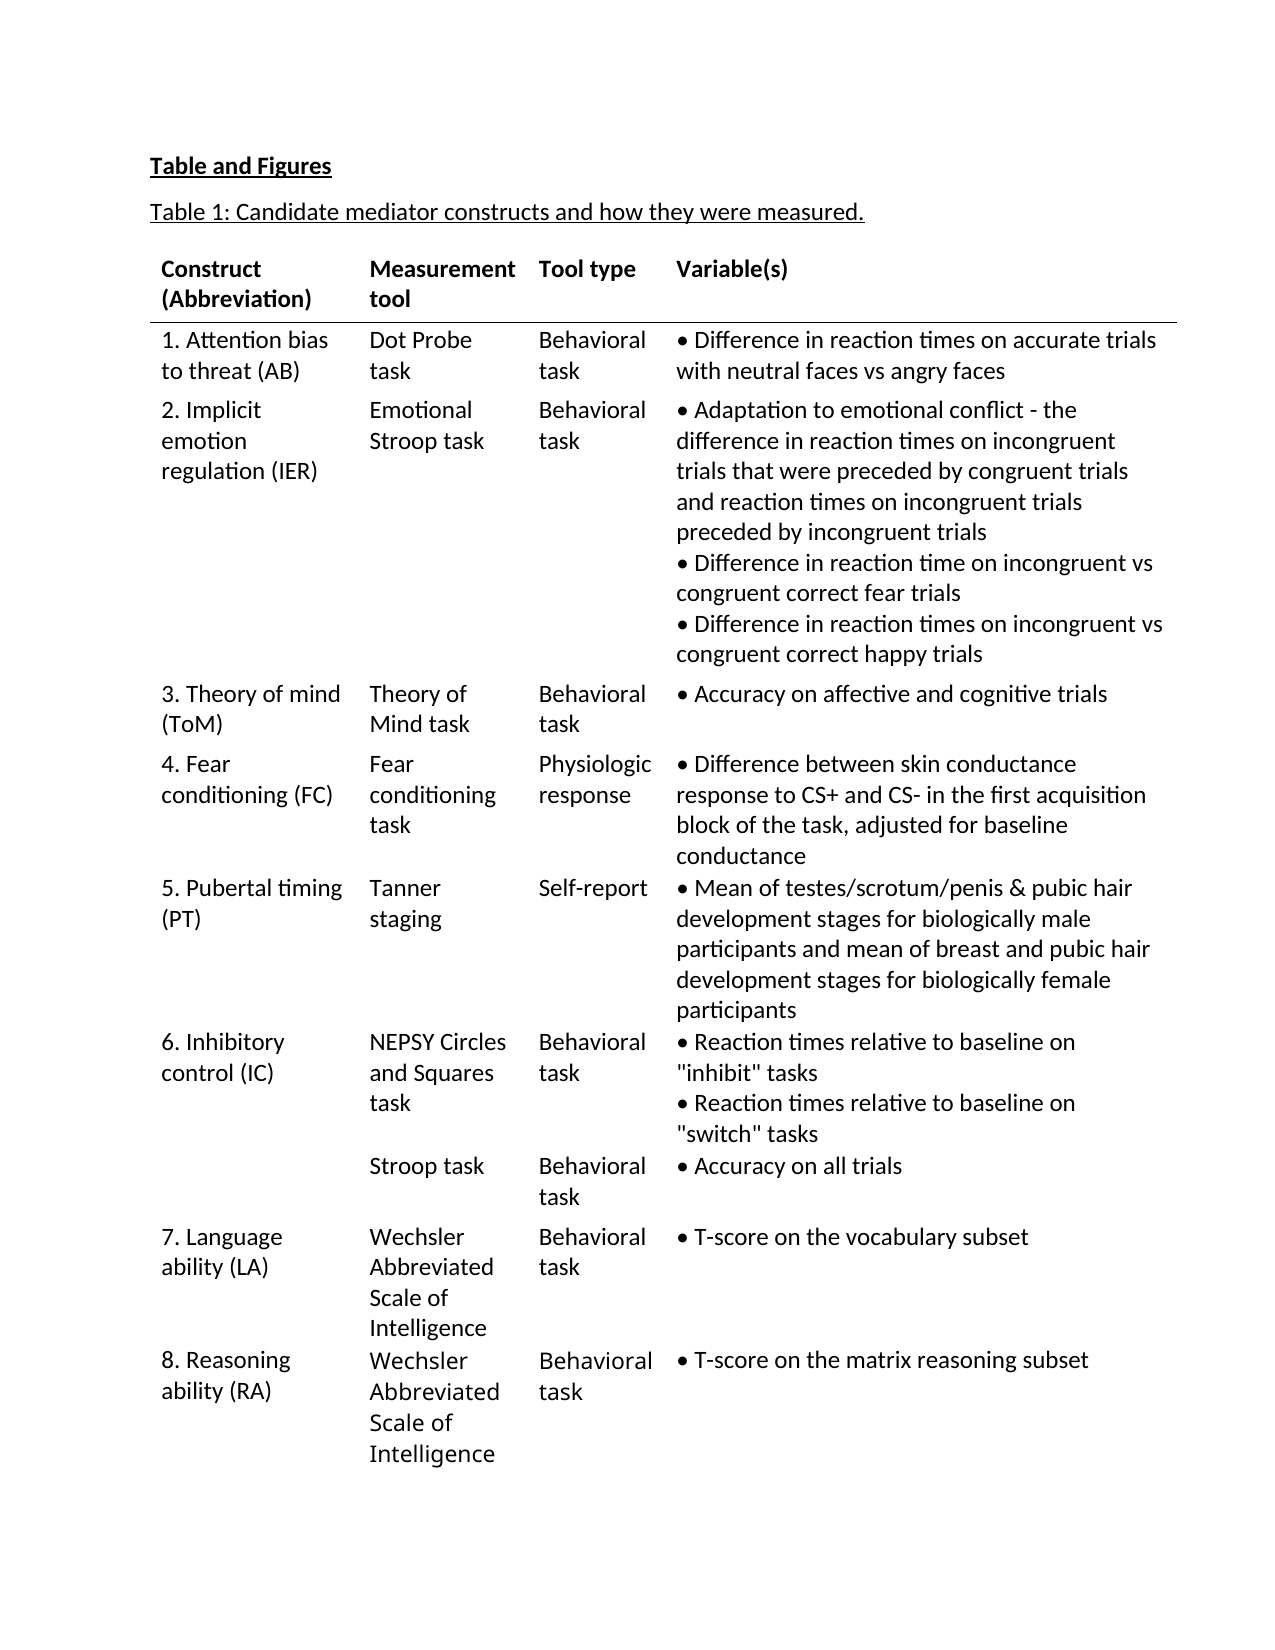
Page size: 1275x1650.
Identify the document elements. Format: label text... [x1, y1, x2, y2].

table_header Tool type [527, 251, 665, 322]
table_cell • Accuracy on all trials [665, 1149, 1177, 1219]
table_cell • Difference between skin conductance response to CS+ and CS- in the first acquisition block of the task, adjusted for baseline conductance [665, 747, 1177, 871]
table_cell Behavioral task [527, 1025, 665, 1148]
table_cell • Difference in reaction times on accurate trials with neutral faces vs angry faces [665, 323, 1177, 393]
table_cell • Reaction times relative to baseline on "inhibit" tasks • Reaction times relative to baseline on "switch" tasks [665, 1025, 1177, 1148]
table_cell Theory of Mind task [358, 676, 527, 747]
table_cell Behavioral task [527, 323, 665, 393]
table_cell 4. Fear conditioning (FC) [150, 747, 358, 871]
table_cell • Mean of testes/scrotum/penis & pubic hair development stages for biologically male participants and mean of breast and pubic hair development stages for biologically female participants [665, 871, 1177, 1025]
table_cell 8. Reasoning ability (RA) [150, 1343, 358, 1469]
table_cell Wechsler Abbreviated Scale of Intelligence [358, 1343, 527, 1469]
table_cell Self-report [527, 871, 665, 1025]
table_cell • T-score on the vocabulary subset [665, 1219, 1177, 1343]
table_cell 5. Pubertal timing (PT) [150, 871, 358, 1025]
table_cell Behavioral task [527, 1149, 665, 1219]
table_cell Stroop task [358, 1149, 527, 1219]
table_cell Behavioral task [527, 1219, 665, 1343]
text Table 1: Candidate mediator constructs and how they were measured. [150, 196, 1125, 226]
table_cell Tanner staging [358, 871, 527, 1025]
table_cell • T-score on the matrix reasoning subset [665, 1343, 1177, 1469]
table_header Measurement tool [358, 251, 527, 322]
table_header Variable(s) [665, 251, 1177, 322]
table_cell Behavioral task [527, 393, 665, 676]
table_cell Physiologic response [527, 747, 665, 871]
table_header Construct (Abbreviation) [150, 251, 358, 322]
table_cell • Adaptation to emotional conflict - the difference in reaction times on incongruent trials that were preceded by congruent trials and reaction times on incongruent trials preceded by incongruent trials • Difference in reaction time on incongruent vs congruent correct fear trials • Difference in reaction times on incongruent vs congruent correct happy trials [665, 393, 1177, 676]
table_cell Wechsler Abbreviated Scale of Intelligence [358, 1219, 527, 1343]
table_cell • Accuracy on affective and cognitive trials [665, 676, 1177, 747]
table_cell 6. Inhibitory control (IC) [150, 1025, 358, 1219]
table_cell 2. Implicit emotion regulation (IER) [150, 393, 358, 676]
table_cell 1. Attention bias to threat (AB) [150, 323, 358, 393]
table_cell Emotional Stroop task [358, 393, 527, 676]
table_cell NEPSY Circles and Squares task [358, 1025, 527, 1148]
text Table and Figures [150, 150, 1125, 181]
table_cell Behavioral task [527, 1343, 665, 1469]
table_cell Fear conditioning task [358, 747, 527, 871]
table_cell 3. Theory of mind (ToM) [150, 676, 358, 747]
table_cell Behavioral task [527, 676, 665, 747]
table_cell Dot Probe task [358, 323, 527, 393]
table_cell 7. Language ability (LA) [150, 1219, 358, 1343]
